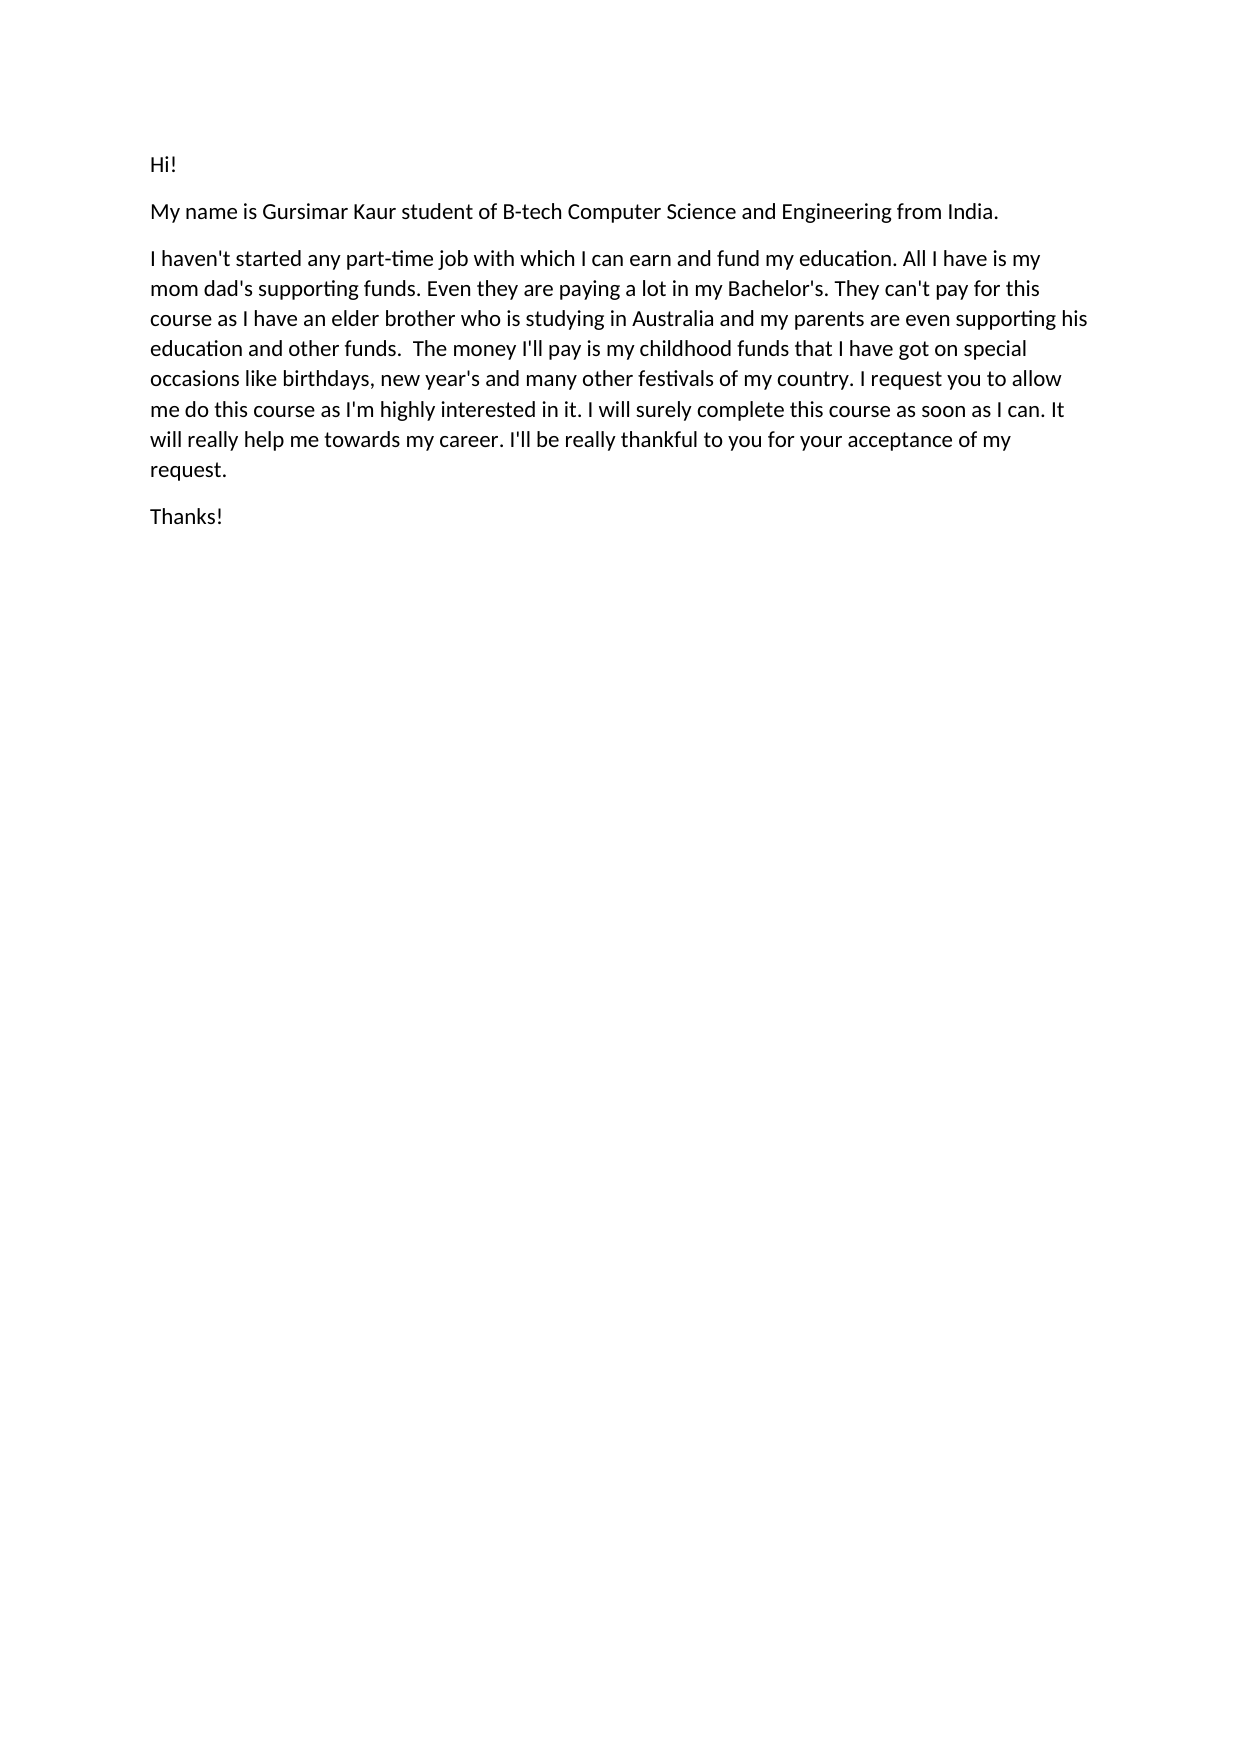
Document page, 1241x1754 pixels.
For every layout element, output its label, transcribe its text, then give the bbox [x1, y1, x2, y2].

text Thanks! [150, 502, 1090, 530]
text My name is Gursimar Kaur student of B-tech Computer Science and Engineering from India. [150, 197, 1090, 225]
text I haven't started any part-time job with which I can earn and fund my education. All I have is my mom dad's supporting funds. Even they are paying a lot in my Bachelor's. They can't pay for this course as I have an elder brother who is studying in Australia and my parents are even supporting his education and other funds. The money I'll pay is my childhood funds that I have got on special occasions like birthdays, new year's and many other festivals of my country. I request you to allow me do this course as I'm highly interested in it. I will surely complete this course as soon as I can. It will really help me towards my career. I'll be really thankful to you for your acceptance of my request. [150, 244, 1090, 483]
text Hi! [150, 150, 1090, 178]
